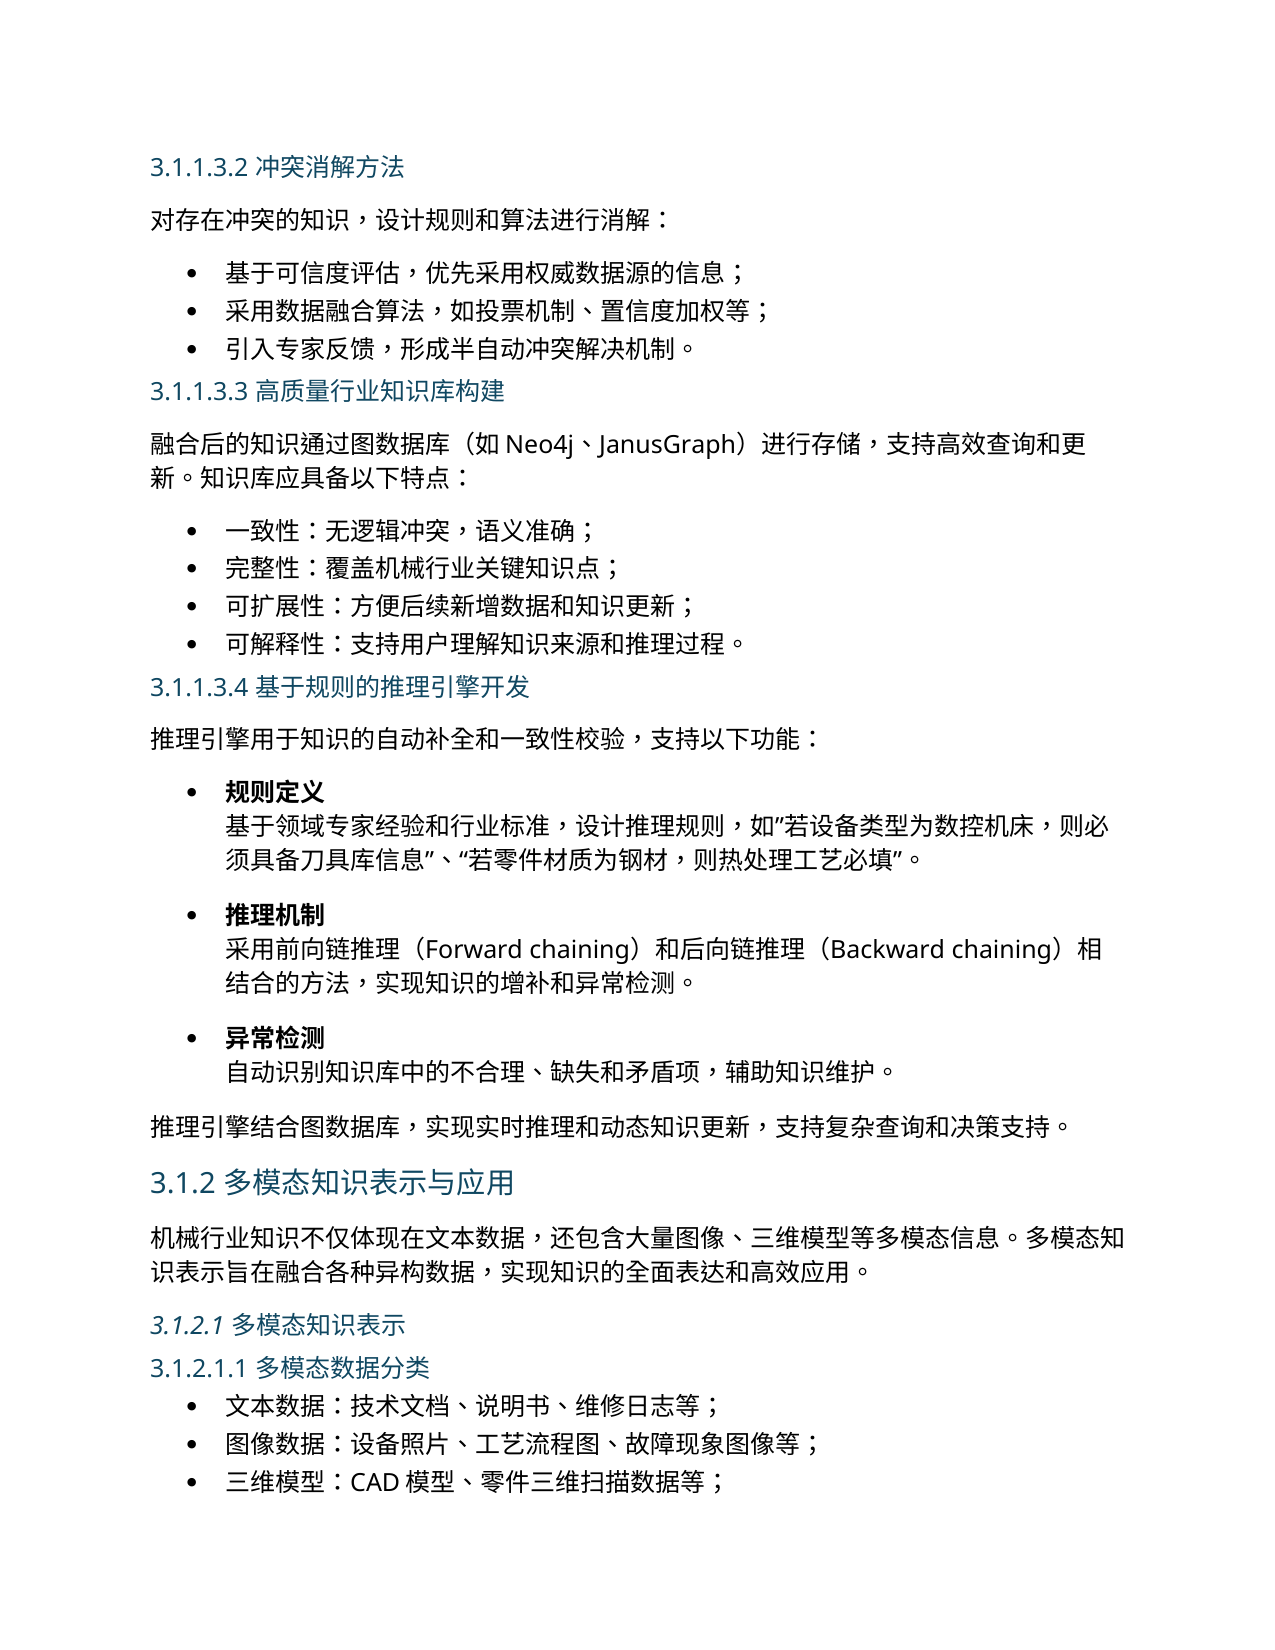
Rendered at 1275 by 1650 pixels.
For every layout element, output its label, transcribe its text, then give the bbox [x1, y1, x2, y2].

list 采用数据融合算法，如投票机制、置信度加权等； [187, 293, 1125, 327]
text 推理引擎结合图数据库，实现实时推理和动态知识更新，支持复杂查询和决策支持。 [150, 1110, 1125, 1144]
list 三维模型：CAD模型、零件三维扫描数据等； [187, 1464, 1125, 1498]
list 文本数据：技术文档、说明书、维修日志等； [187, 1388, 1125, 1423]
subtitle 3.1.1.3.3 高质量行业知识库构建 [150, 374, 1125, 408]
subtitle 3.1.1.3.2 冲突消解方法 [150, 150, 1125, 184]
text 对存在冲突的知识，设计规则和算法进行消解： [150, 203, 1125, 237]
list 可解释性：支持用户理解知识来源和推理过程。 [187, 627, 1125, 661]
list 可扩展性：方便后续新增数据和知识更新； [187, 589, 1125, 623]
list 规则定义 基于领域专家经验和行业标准，设计推理规则，如”若设备类型为数控机床，则必须具备刀具库信息”、“若零件材质为钢材，则热处理工艺必填”。 [187, 775, 1125, 877]
list 基于可信度评估，优先采用权威数据源的信息； [187, 256, 1125, 290]
subtitle 3.1.1.3.4 基于规则的推理引擎开发 [150, 669, 1125, 703]
text 机械行业知识不仅体现在文本数据，还包含大量图像、三维模型等多模态信息。多模态知识表示旨在融合各种异构数据，实现知识的全面表达和高效应用。 [150, 1221, 1125, 1289]
text 融合后的知识通过图数据库（如Neo4j、JanusGraph）进行存储，支持高效查询和更新。知识库应具备以下特点： [150, 426, 1125, 494]
list 引入专家反馈，形成半自动冲突解决机制。 [187, 331, 1125, 365]
list 异常检测 自动识别知识库中的不合理、缺失和矛盾项，辅助知识维护。 [187, 1021, 1125, 1089]
subtitle 3.1.2 多模态知识表示与应用 [150, 1163, 1125, 1202]
subtitle 3.1.2.1 多模态知识表示 [150, 1308, 1125, 1342]
list 推理机制 采用前向链推理（Forward chaining）和后向链推理（Backward chaining）相结合的方法，实现知识的增补和异常检测。 [187, 898, 1125, 1000]
list 完整性：覆盖机械行业关键知识点； [187, 551, 1125, 585]
list 图像数据：设备照片、工艺流程图、故障现象图像等； [187, 1426, 1125, 1460]
list 一致性：无逻辑冲突，语义准确； [187, 513, 1125, 547]
subtitle 3.1.2.1.1 多模态数据分类 [150, 1350, 1125, 1384]
text 推理引擎用于知识的自动补全和一致性校验，支持以下功能： [150, 722, 1125, 756]
